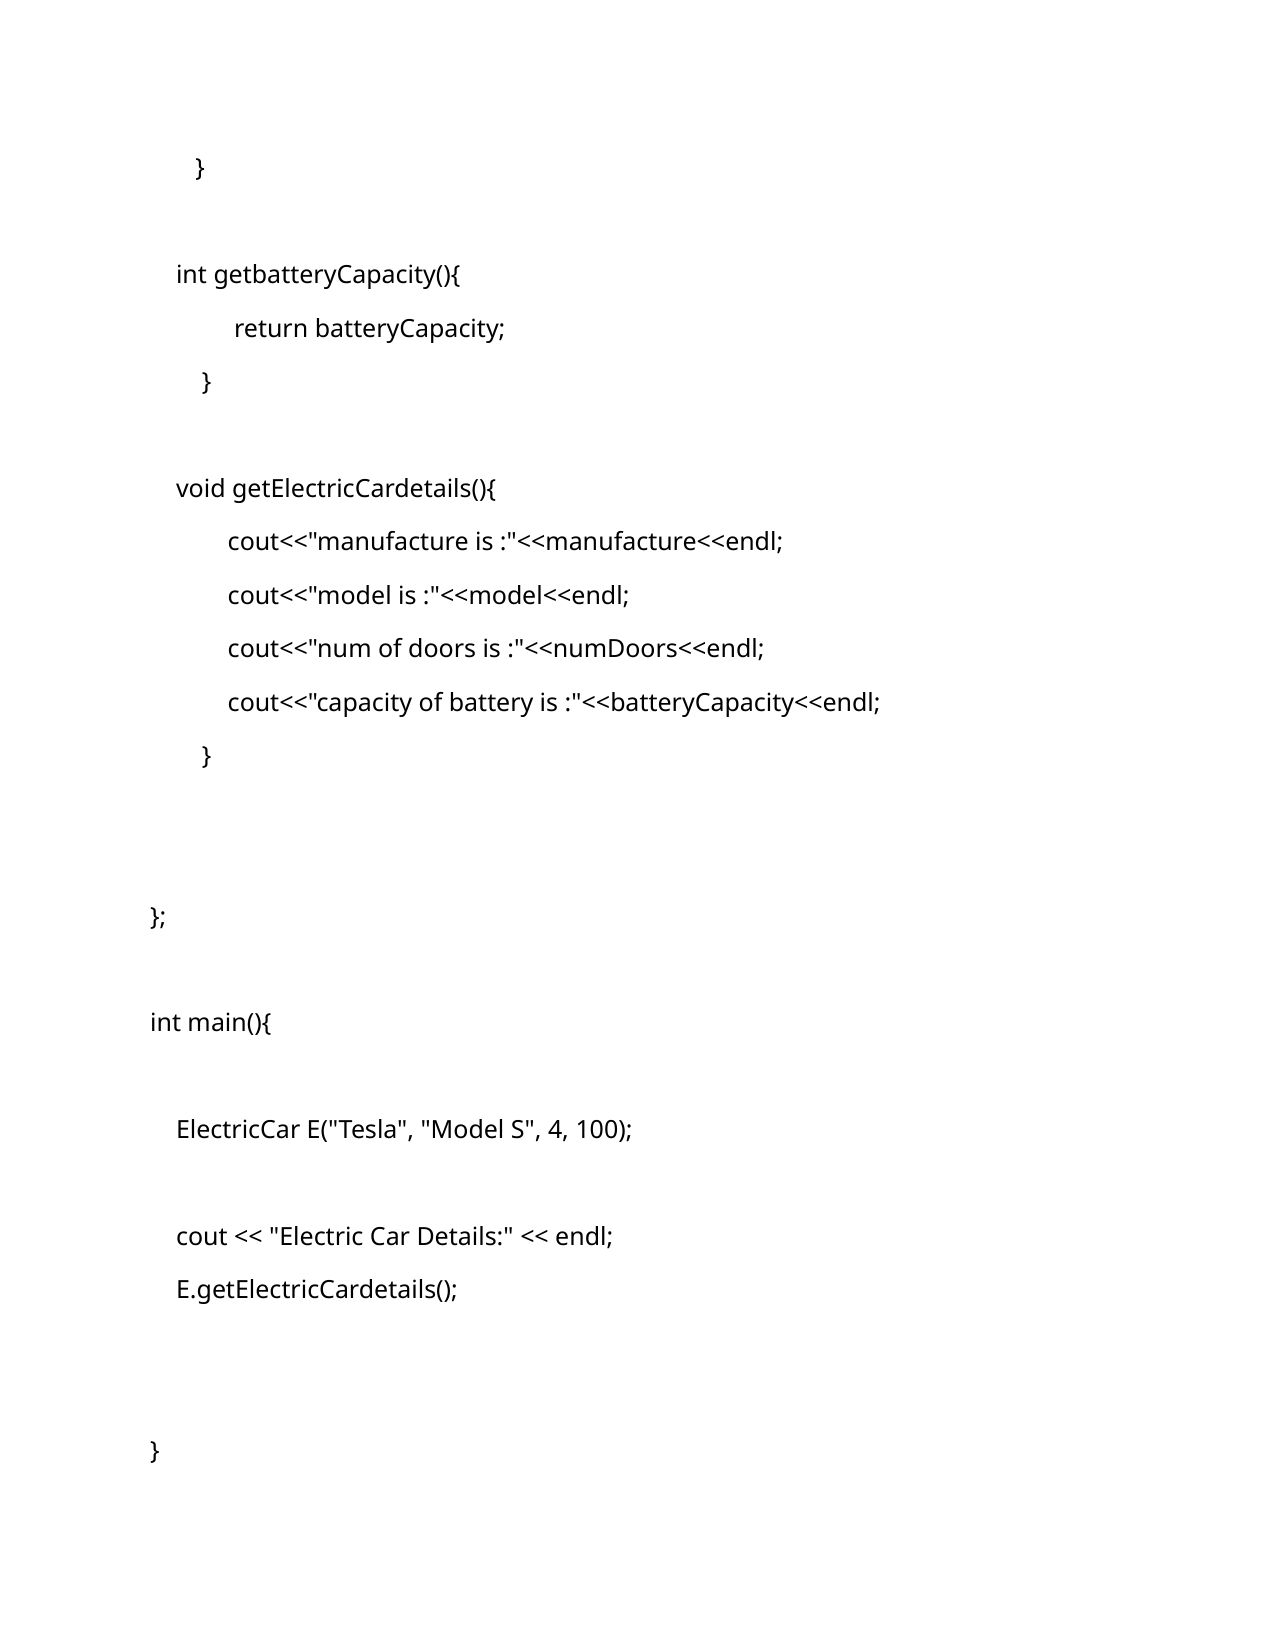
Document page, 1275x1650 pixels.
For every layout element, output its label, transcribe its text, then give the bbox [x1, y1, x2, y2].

text }; [150, 898, 1125, 932]
text E.getElectricCardetails(); [150, 1272, 1125, 1306]
text } [150, 1432, 1125, 1467]
text } [150, 150, 1125, 184]
text cout << "Electric Car Details:" << endl; [150, 1219, 1125, 1253]
text cout<<"manufacture is :"<<manufacture<<endl; [150, 524, 1125, 558]
text cout<<"num of doors is :"<<numDoors<<endl; [150, 631, 1125, 665]
text cout<<"capacity of battery is :"<<batteryCapacity<<endl; [150, 684, 1125, 718]
text } [150, 738, 1125, 772]
text void getElectricCardetails(){ [150, 471, 1125, 505]
text cout<<"model is :"<<model<<endl; [150, 577, 1125, 612]
text int main(){ [150, 1005, 1125, 1039]
text return batteryCapacity; [150, 310, 1125, 344]
text int getbatteryCapacity(){ [150, 257, 1125, 291]
text ElectricCar E("Tesla", "Model S", 4, 100); [150, 1112, 1125, 1146]
text } [150, 364, 1125, 398]
